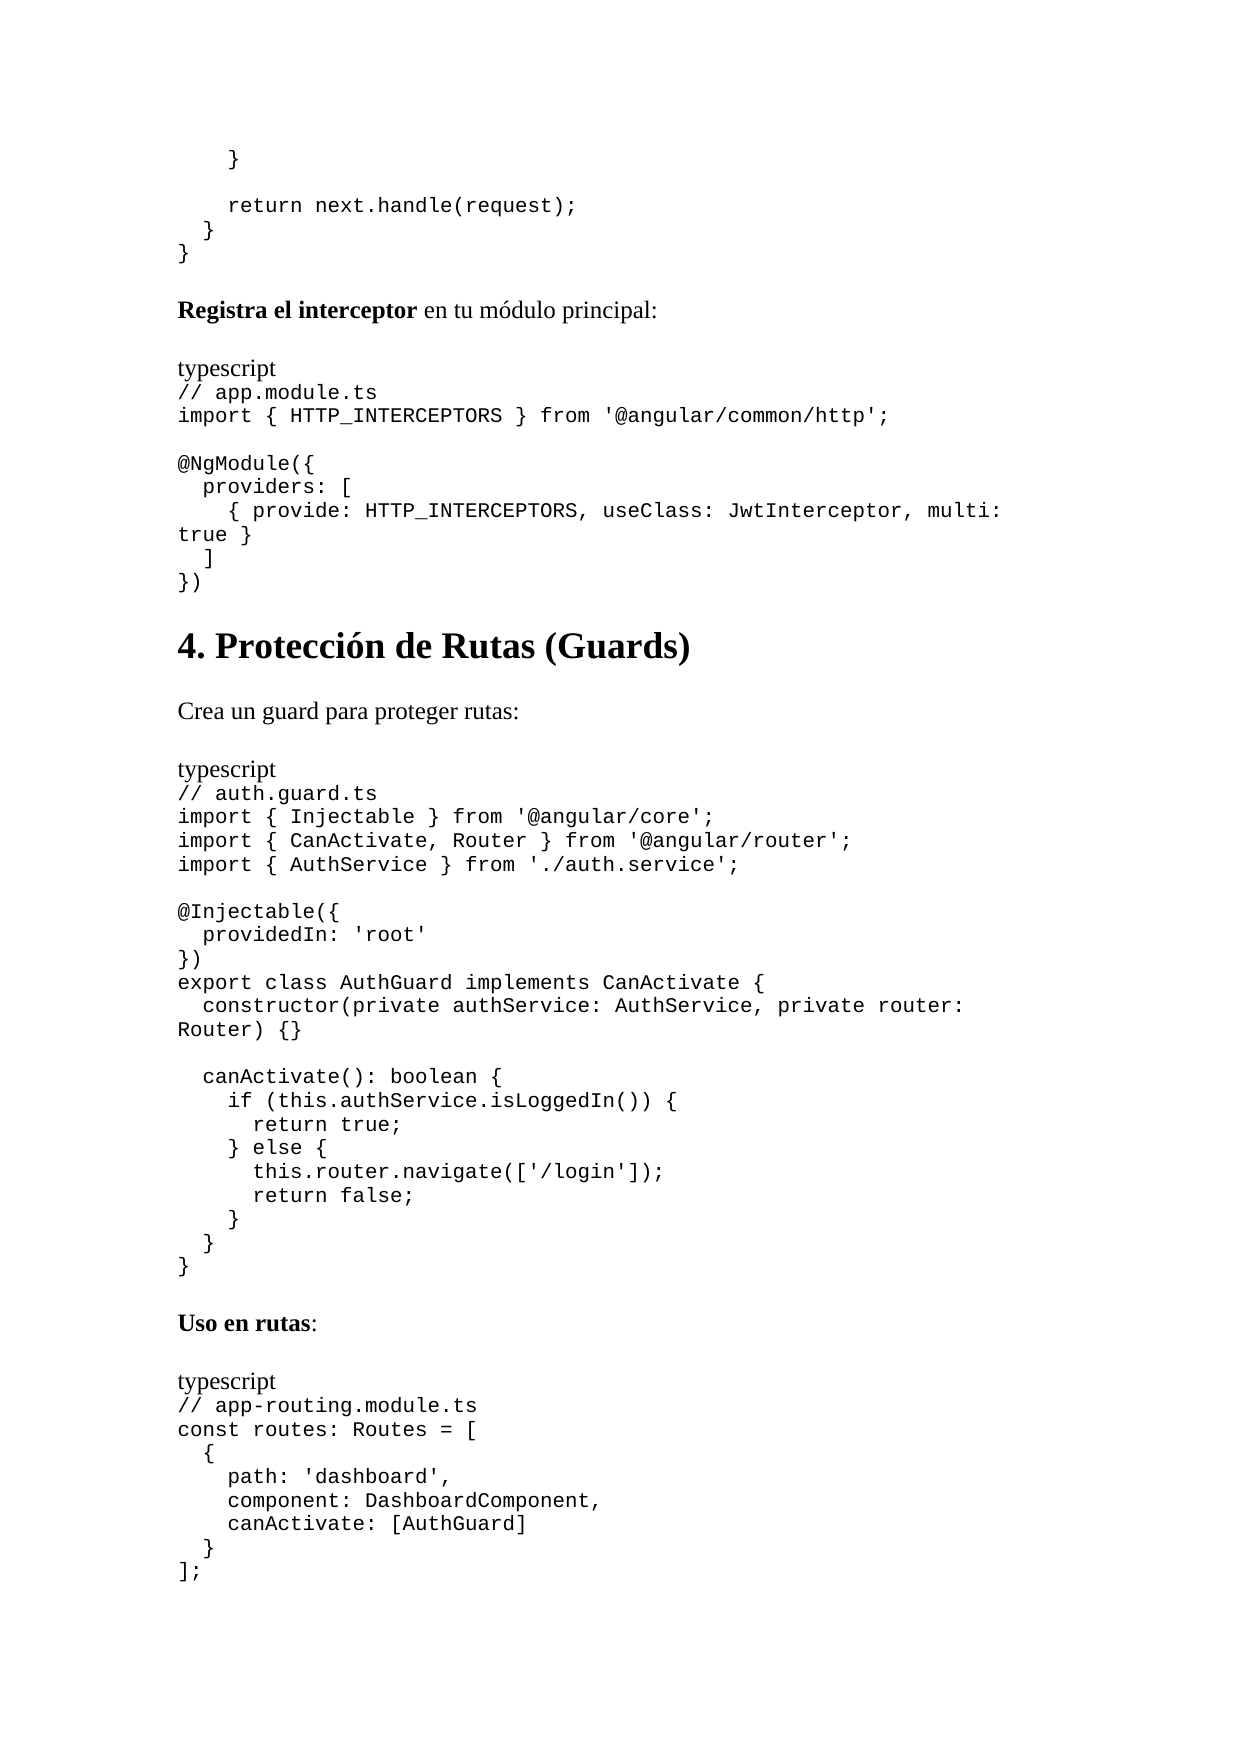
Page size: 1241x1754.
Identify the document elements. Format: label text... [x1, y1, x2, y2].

text { provide: HTTP_INTERCEPTORS, useClass: JwtInterceptor, multi: true } [177, 500, 1063, 547]
text } [177, 1537, 1063, 1561]
text Uso en rutas: [177, 1308, 1063, 1337]
text canActivate(): boolean { [177, 1066, 1063, 1090]
text this.router.navigate(['/login']); [177, 1161, 1063, 1184]
text // app-routing.module.ts [177, 1395, 1063, 1419]
text export class AuthGuard implements CanActivate { [177, 972, 1063, 995]
text }) [177, 948, 1063, 972]
text ]; [177, 1561, 1063, 1584]
text 4. Protección de Rutas (Guards) [177, 624, 1063, 667]
text @NgModule({ [177, 453, 1063, 476]
text return false; [177, 1184, 1063, 1208]
text providers: [ [177, 476, 1063, 500]
text } [177, 1208, 1063, 1232]
text return true; [177, 1114, 1063, 1137]
text } [177, 148, 1063, 171]
text const routes: Routes = [ [177, 1419, 1063, 1442]
text import { CanActivate, Router } from '@angular/router'; [177, 830, 1063, 853]
text providedIn: 'root' [177, 924, 1063, 948]
text ] [177, 547, 1063, 571]
text if (this.authService.isLoggedIn()) { [177, 1090, 1063, 1114]
text { [177, 1442, 1063, 1466]
text // app.module.ts [177, 382, 1063, 405]
text typescript [177, 754, 1063, 783]
text } else { [177, 1137, 1063, 1161]
text constructor(private authService: AuthService, private router: Router) {} [177, 995, 1063, 1043]
text return next.handle(request); [177, 195, 1063, 218]
text } [177, 218, 1063, 242]
text canActivate: [AuthGuard] [177, 1513, 1063, 1537]
text Registra el interceptor en tu módulo principal: [177, 295, 1063, 324]
text import { AuthService } from './auth.service'; [177, 853, 1063, 877]
text path: 'dashboard', [177, 1466, 1063, 1489]
text @Injectable({ [177, 901, 1063, 924]
text } [177, 242, 1063, 266]
text } [177, 1232, 1063, 1256]
text import { Injectable } from '@angular/core'; [177, 806, 1063, 830]
text Crea un guard para proteger rutas: [177, 696, 1063, 725]
text } [177, 1256, 1063, 1279]
text // auth.guard.ts [177, 783, 1063, 806]
text }) [177, 571, 1063, 594]
text import { HTTP_INTERCEPTORS } from '@angular/common/http'; [177, 405, 1063, 429]
text typescript [177, 353, 1063, 382]
text component: DashboardComponent, [177, 1489, 1063, 1513]
text typescript [177, 1366, 1063, 1395]
